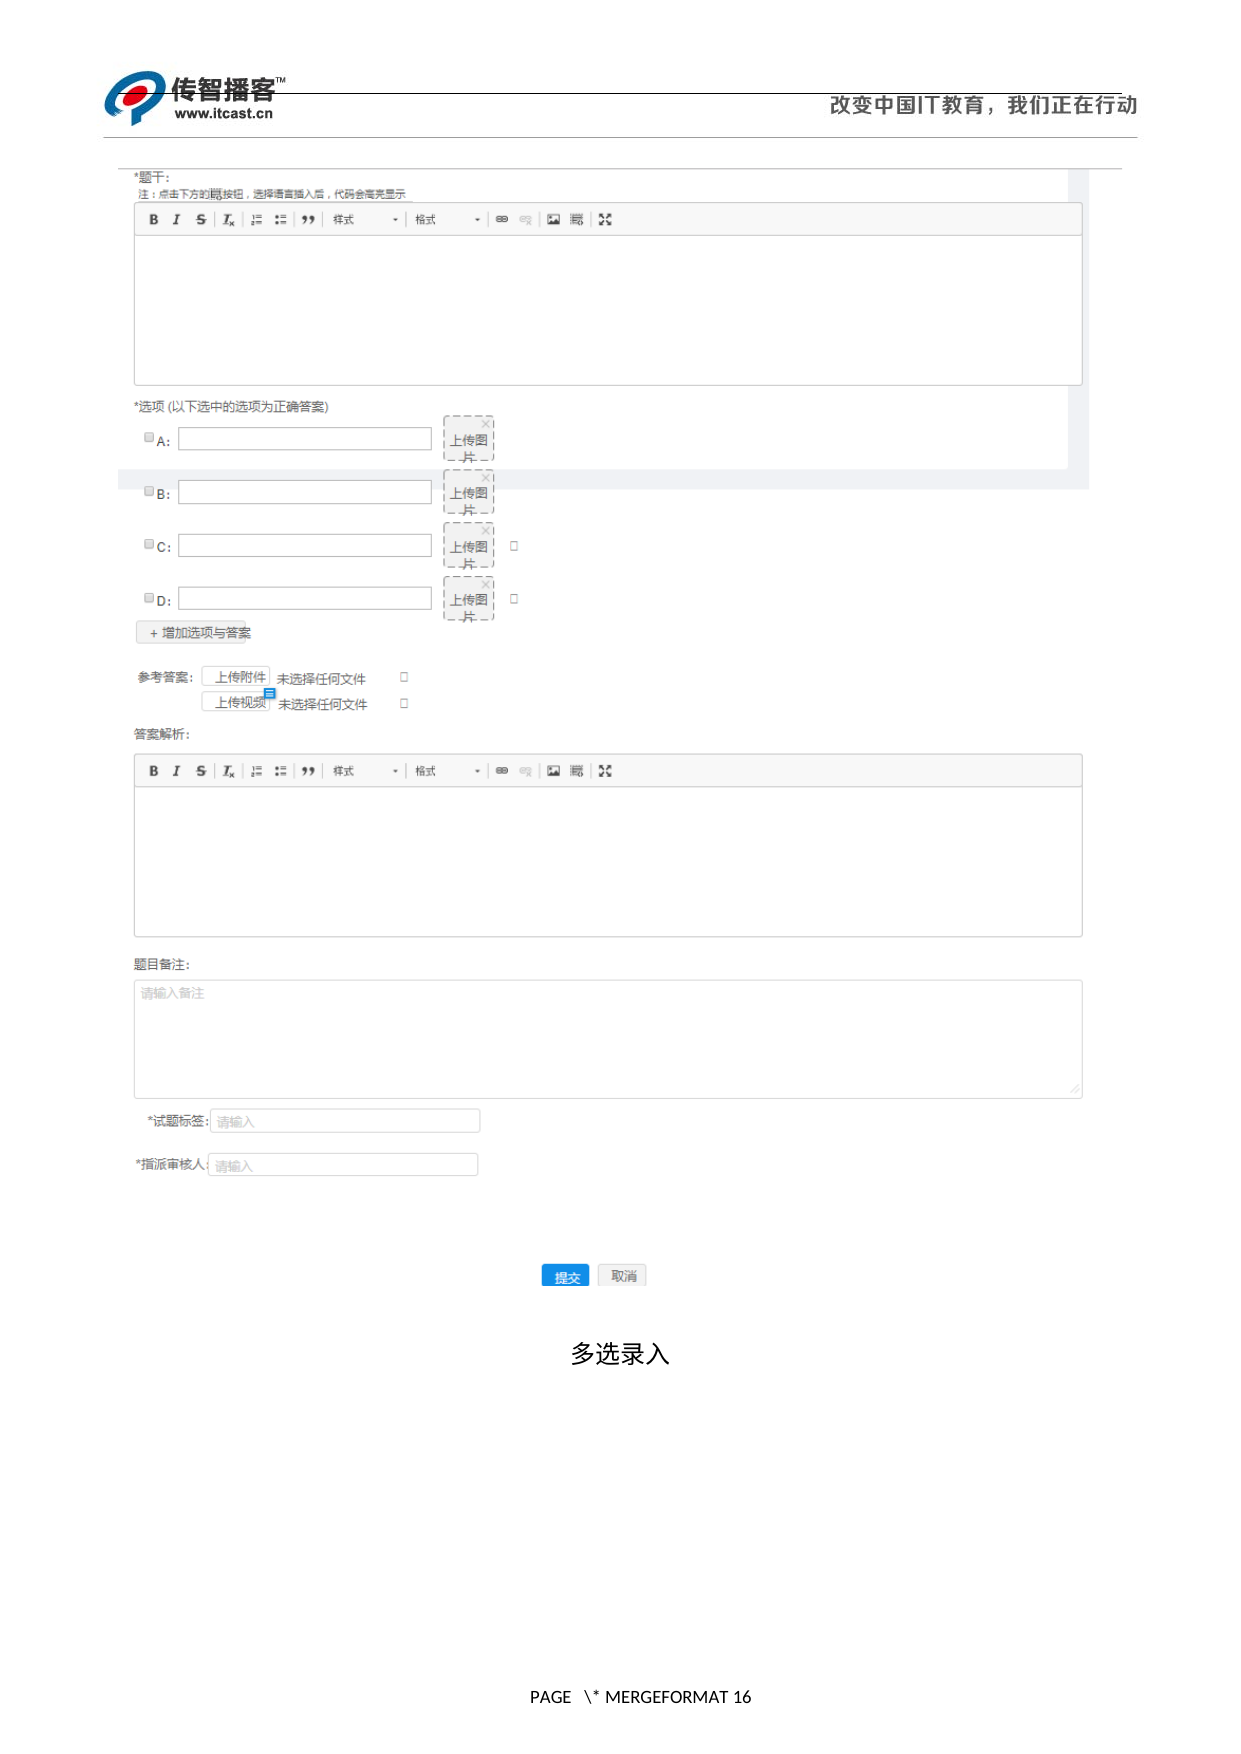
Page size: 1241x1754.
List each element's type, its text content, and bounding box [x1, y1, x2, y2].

picture [118, 163, 1123, 1286]
text 多选录入 [118, 1318, 1122, 1386]
picture [1, 0, 1239, 146]
